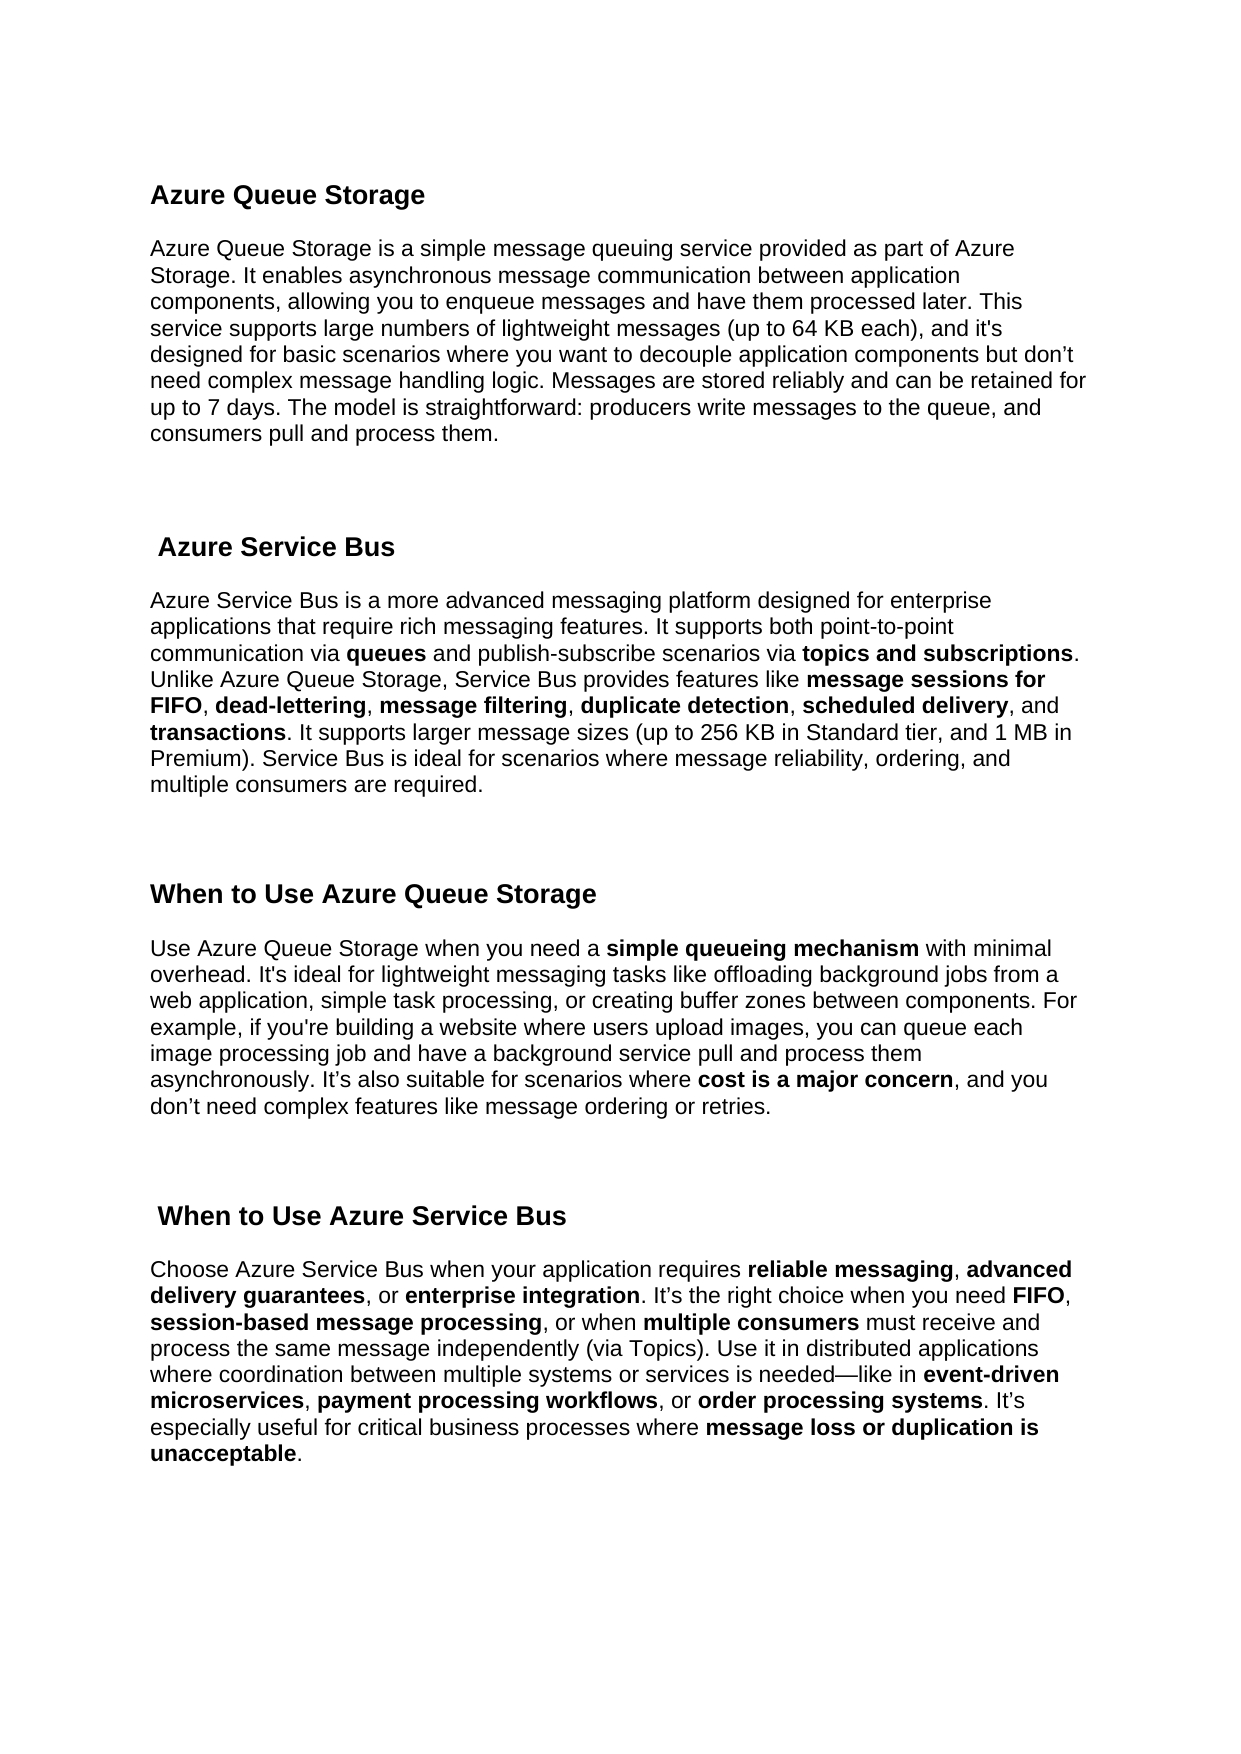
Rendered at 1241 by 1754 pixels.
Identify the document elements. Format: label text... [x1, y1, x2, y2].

subtitle Azure Queue Storage [150, 179, 1090, 210]
text Azure Service Bus is a more advanced messaging platform designed for enterprise applications that require rich messaging features. It supports both point-to-point communication via queues and publish-subscribe scenarios via topics and subscriptions. Unlike Azure Queue Storage, Service Bus provides features like message sessions for FIFO, dead-lettering, message filtering, duplicate detection, scheduled delivery, and transactions. It supports larger message sizes (up to 256 KB in Standard tier, and 1 MB in Premium). Service Bus is ideal for scenarios where message reliability, ordering, and multiple consumers are required. [150, 587, 1090, 798]
subtitle When to Use Azure Queue Storage [150, 878, 1090, 909]
subtitle Azure Service Bus [150, 531, 1090, 562]
text Azure Queue Storage is a simple message queuing service provided as part of Azure Storage. It enables asynchronous message communication between application components, allowing you to enqueue messages and have them processed later. This service supports large numbers of lightweight messages (up to 64 KB each), and it's designed for basic scenarios where you want to decouple application components but don’t need complex message handling logic. Messages are stored reliably and can be retained for up to 7 days. The model is straightforward: producers write messages to the queue, and consumers pull and process them. [150, 235, 1090, 446]
subtitle When to Use Azure Service Bus [150, 1199, 1090, 1231]
text Choose Azure Service Bus when your application requires reliable messaging, advanced delivery guarantees, or enterprise integration. It’s the right choice when you need FIFO, session-based message processing, or when multiple consumers must receive and process the same message independently (via Topics). Use it in distributed applications where coordination between multiple systems or services is needed—like in event-driven microservices, payment processing workflows, or order processing systems. It’s especially useful for critical business processes where message loss or duplication is unacceptable. [150, 1256, 1090, 1467]
text Use Azure Queue Storage when you need a simple queueing mechanism with minimal overhead. It's ideal for lightweight messaging tasks like offloading background jobs from a web application, simple task processing, or creating buffer zones between components. For example, if you're building a website where users upload images, you can queue each image processing job and have a background service pull and process them asynchronously. It’s also suitable for scenarios where cost is a major concern, and you don’t need complex features like message ordering or retries. [150, 934, 1090, 1119]
